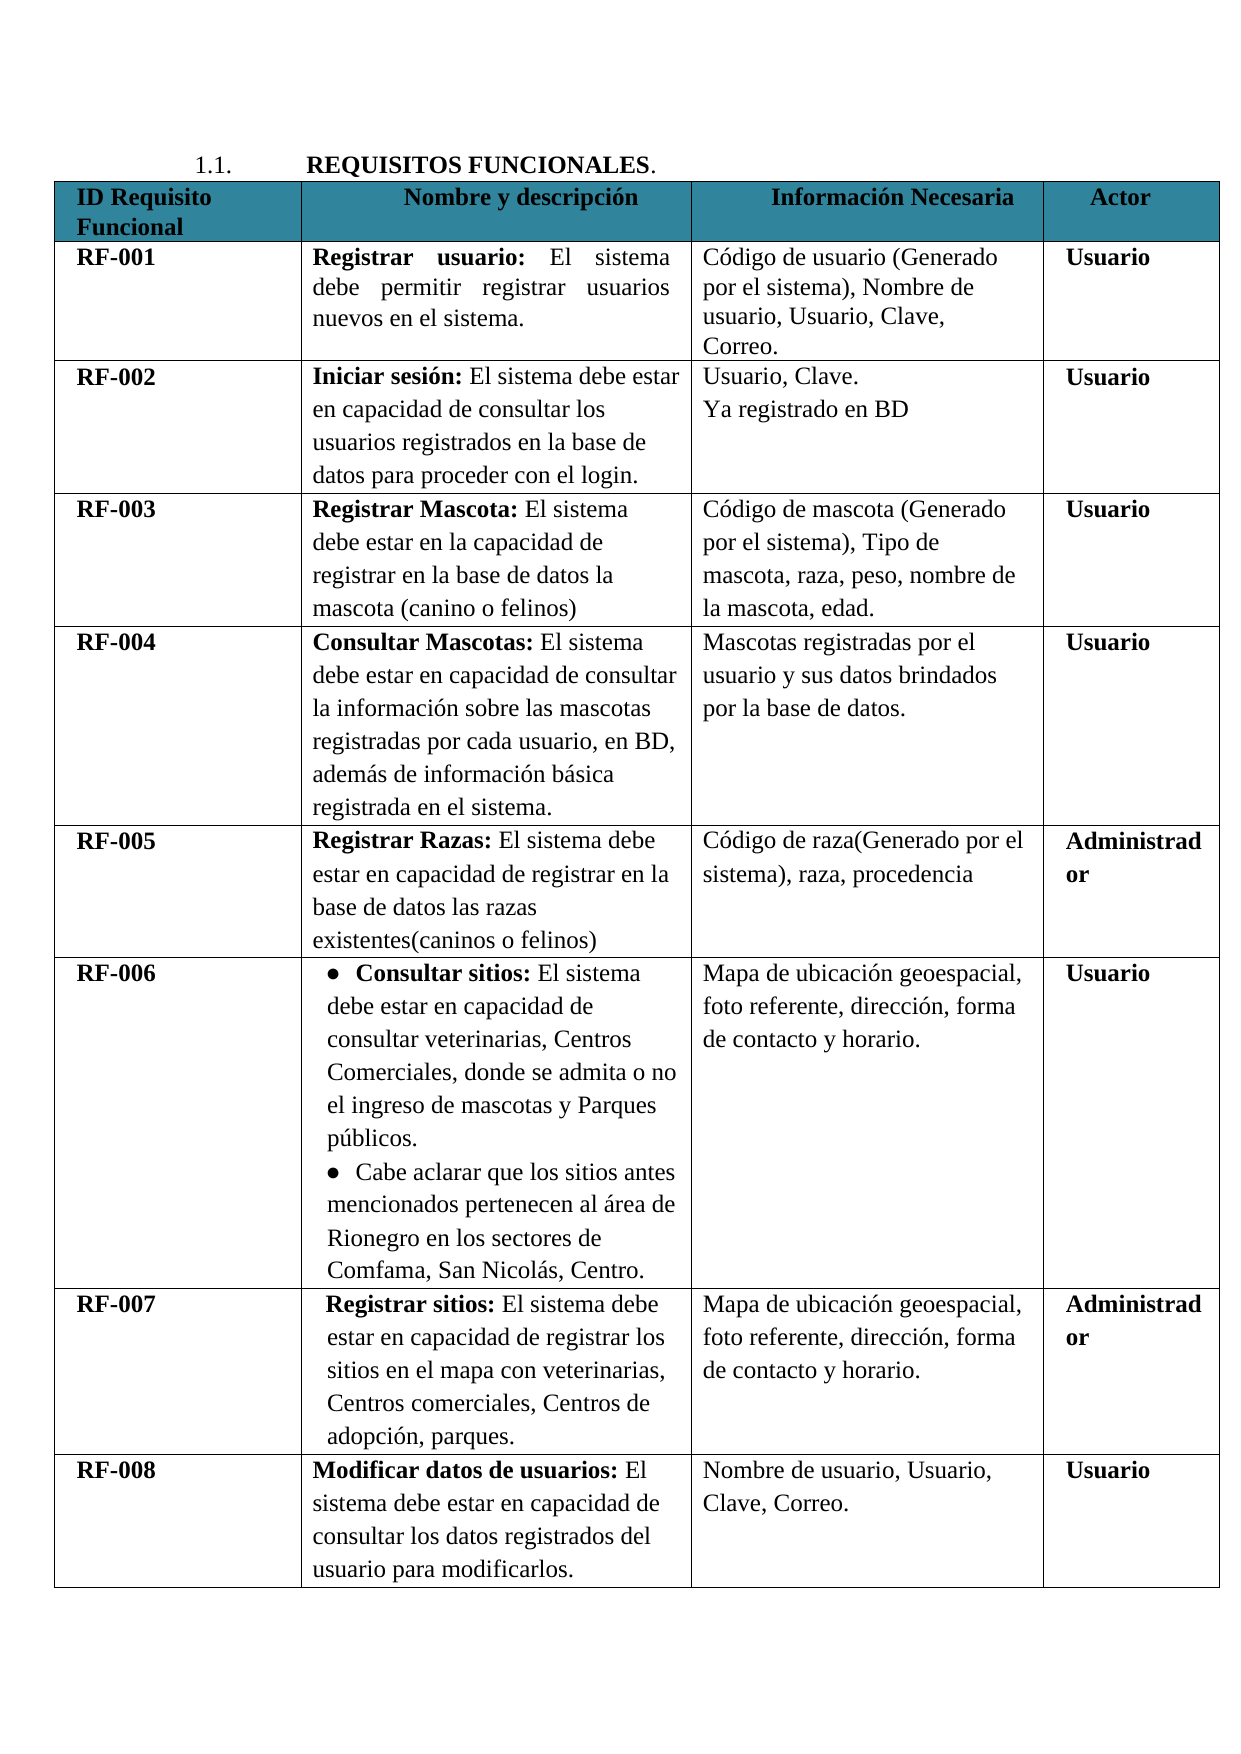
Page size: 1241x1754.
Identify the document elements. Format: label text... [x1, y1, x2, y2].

table_cell RF-005 [55, 826, 301, 957]
table_cell Nombre de usuario, Usuario, Clave, Correo. [692, 1455, 1043, 1587]
table_header Actor [1044, 182, 1219, 241]
table_cell Usuario, Clave. Ya registrado en BD [692, 361, 1043, 493]
table_cell Registrar Mascota: El sistema debe estar en la capacidad de registrar en la base de datos la mascota (canino o felinos) [302, 494, 691, 626]
table_cell Mapa de ubicación geoespacial, foto referente, dirección, forma de contacto y horario. [692, 1289, 1043, 1454]
table_cell Mascotas registradas por el usuario y sus datos brindados por la base de datos. [692, 627, 1043, 824]
table_cell Registrar usuario: El sistema debe permitir registrar usuarios nuevos en el sistema. [302, 242, 691, 360]
table_cell RF-003 [55, 494, 301, 626]
table_cell Consultar sitios: El sistema debe estar en capacidad de consultar veterinarias, Centros Comerciales, donde se admita o no el ingreso de mascotas y Parques públicos. Cabe aclarar que los sitios antes mencionados pertenecen al área de Rionegro en los sectores de Comfama, San Nicolás, Centro. [302, 958, 691, 1288]
table_cell Mapa de ubicación geoespacial, foto referente, dirección, forma de contacto y horario. [692, 958, 1043, 1288]
table_cell RF-002 [55, 361, 301, 493]
table_cell RF-001 [55, 242, 301, 360]
table_header Nombre y descripción [302, 182, 691, 241]
subtitle REQUISITOS FUNCIONALES. [194, 150, 1090, 179]
table_header Información Necesaria [692, 182, 1043, 241]
table_cell RF-008 [55, 1455, 301, 1587]
table_cell RF-007 [55, 1289, 301, 1454]
table_cell Usuario [1044, 1455, 1219, 1587]
table_cell Usuario [1044, 958, 1219, 1288]
table_cell RF-004 [55, 627, 301, 824]
table_cell Administrador [1044, 1289, 1219, 1454]
table_cell Código de mascota (Generado por el sistema), Tipo de mascota, raza, peso, nombre de la mascota, edad. [692, 494, 1043, 626]
table_cell Usuario [1044, 242, 1219, 360]
table_cell Usuario [1044, 494, 1219, 626]
table_cell Registrar sitios: El sistema debe estar en capacidad de registrar los sitios en el mapa con veterinarias, Centros comerciales, Centros de adopción, parques. [302, 1289, 691, 1454]
table_cell RF-006 [55, 958, 301, 1288]
table_cell Código de raza(Generado por el sistema), raza, procedencia [692, 826, 1043, 957]
table_cell Iniciar sesión: El sistema debe estar en capacidad de consultar los usuarios registrados en la base de datos para proceder con el login. [302, 361, 691, 493]
table_cell Registrar Razas: El sistema debe estar en capacidad de registrar en la base de datos las razas existentes(caninos o felinos) [302, 826, 691, 957]
table_cell Código de usuario (Generado por el sistema), Nombre de usuario, Usuario, Clave, Correo. [692, 242, 1043, 360]
table_cell Administrador [1044, 826, 1219, 957]
table_cell Usuario [1044, 361, 1219, 493]
table_cell Usuario [1044, 627, 1219, 824]
table_cell Modificar datos de usuarios: El sistema debe estar en capacidad de consultar los datos registrados del usuario para modificarlos. [302, 1455, 691, 1587]
table_header ID Requisito Funcional [55, 182, 301, 241]
table_cell Consultar Mascotas: El sistema debe estar en capacidad de consultar la información sobre las mascotas registradas por cada usuario, en BD, además de información básica registrada en el sistema. [302, 627, 691, 824]
